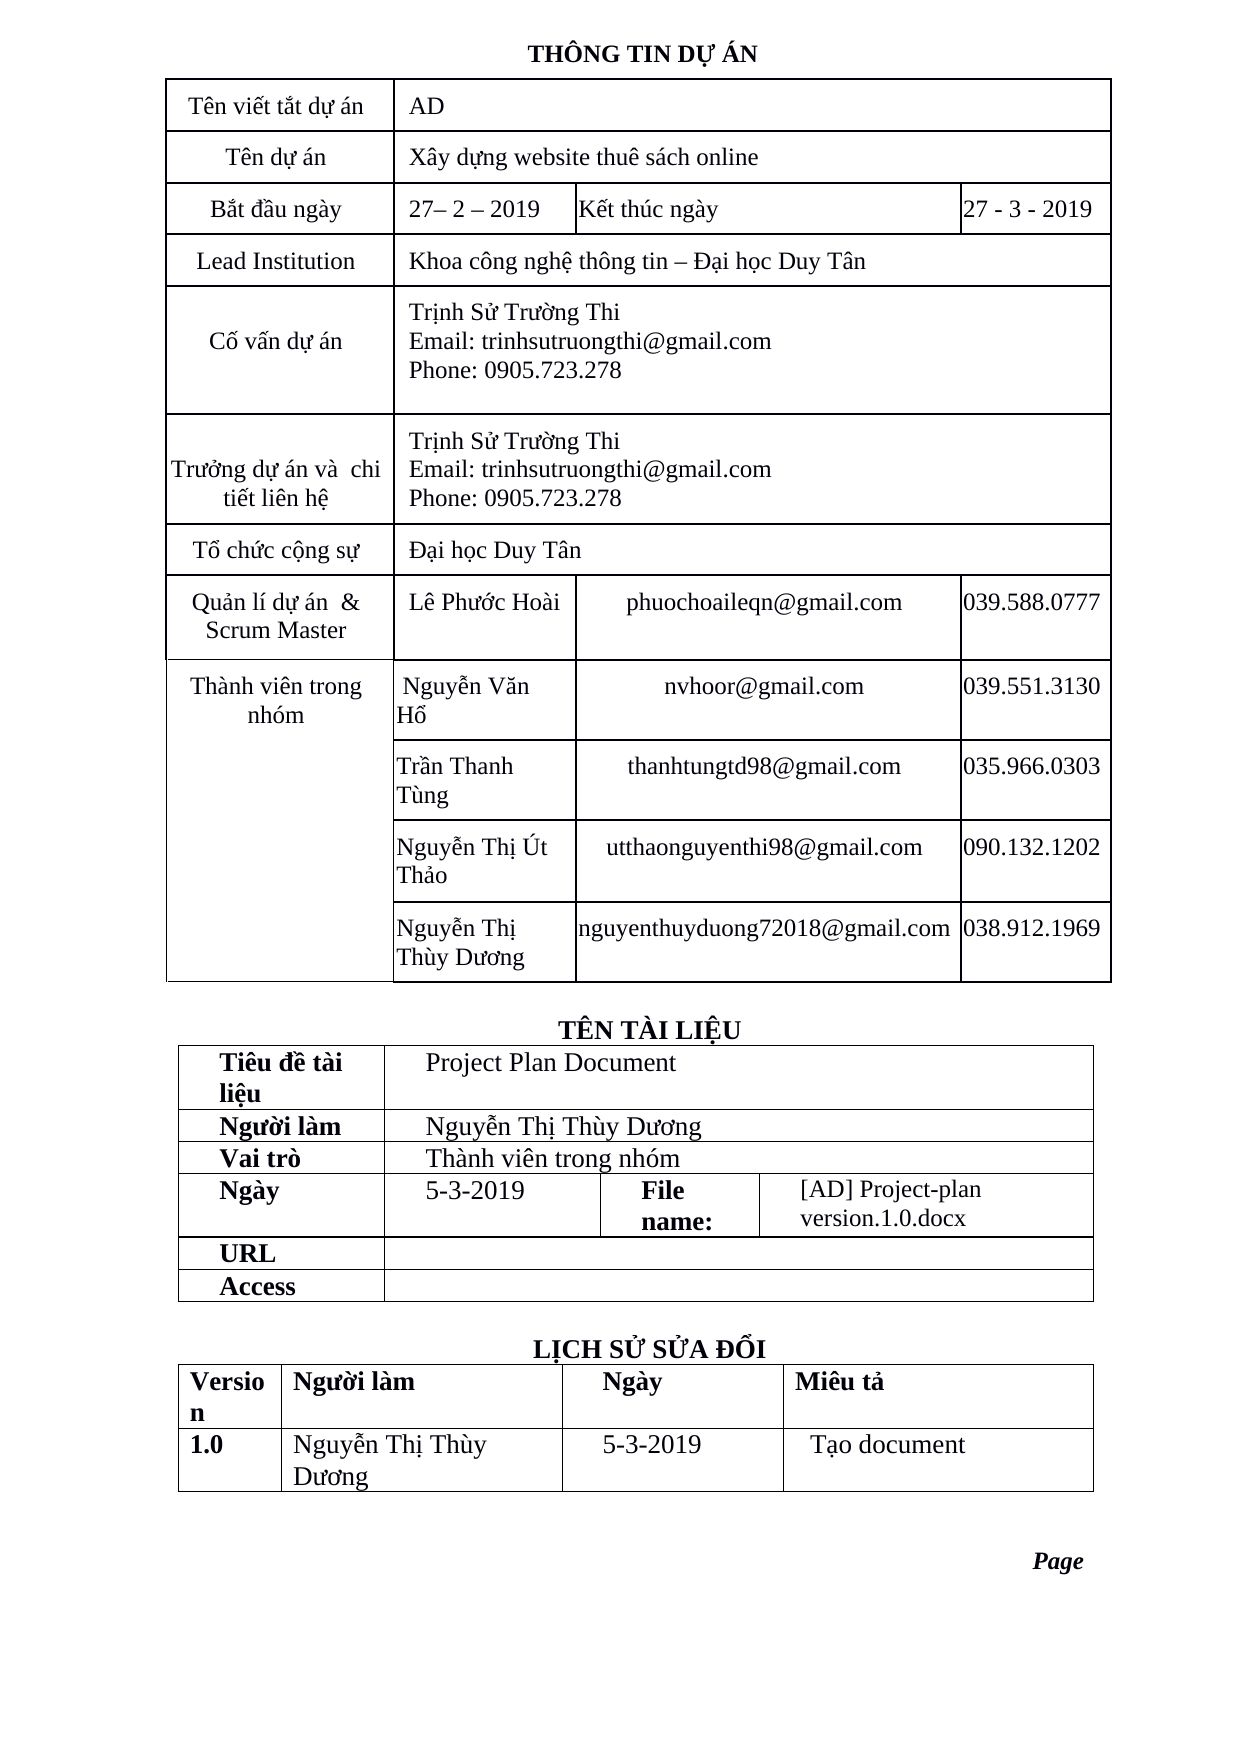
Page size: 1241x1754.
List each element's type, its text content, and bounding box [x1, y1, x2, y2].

table_cell 5-3-2019 [385, 1174, 600, 1236]
table_cell 5-3-2019 [563, 1429, 783, 1491]
table_cell [AD] Project-plan version.1.0.docx [760, 1174, 1093, 1236]
table_cell Xây dựng website thuê sách online [395, 132, 1110, 182]
table_cell Vai trò [179, 1142, 384, 1173]
table_cell Tổ chức cộng sự [167, 525, 393, 574]
table_cell Nguyễn Thị Thùy Dương [394, 903, 575, 981]
table_header [1094, 1045, 1102, 1109]
table_header Version [179, 1365, 281, 1427]
table_cell nvhoor@gmail.com [577, 661, 960, 739]
table_cell Tên dự án [167, 132, 393, 182]
table_header Người làm [282, 1365, 562, 1427]
table_cell utthaonguyenthi98@gmail.com [577, 821, 960, 901]
table_cell Cố vấn dự án [167, 287, 393, 413]
table_cell 035.966.0303 [962, 741, 1110, 819]
text TÊN TÀI LIỆU [177, 1014, 1122, 1045]
table_cell Khoa công nghệ thông tin – Đại học Duy Tân [395, 235, 1110, 285]
table_cell 27– 2 – 2019 [395, 184, 575, 233]
table_cell [1094, 1236, 1102, 1268]
table_cell Tên viết tắt dự án [167, 80, 393, 130]
table_cell Thành viên trong nhóm [167, 660, 393, 981]
table_cell 27 - 3 - 2019 [962, 184, 1110, 233]
table_cell 090.132.1202 [962, 821, 1110, 901]
table_cell Người làm [179, 1110, 384, 1141]
table_cell Trần Thanh Tùng [394, 741, 575, 819]
table_cell Quản lí dự án & Scrum Master [167, 576, 393, 658]
table_cell phuochoaileqn@gmail.com [577, 576, 960, 658]
table_cell thanhtungtd98@gmail.com [577, 741, 960, 819]
table_cell URL [179, 1238, 384, 1268]
table_cell Trịnh Sử Trường Thi Email: trinhsutruongthi@gmail.com Phone: 0905.723.278 [395, 287, 1110, 413]
table_cell Access [179, 1270, 384, 1301]
table_cell 1.0 [179, 1429, 281, 1491]
table_header Tiêu đề tài liệu [179, 1046, 384, 1109]
table_cell nguyenthuyduong72018@gmail.com [577, 903, 960, 981]
table_cell [385, 1270, 1093, 1301]
table_cell Tạo document [784, 1429, 1093, 1491]
table_header Project Plan Document [385, 1046, 1093, 1109]
table_cell Trưởng dự án và chi tiết liên hệ [167, 415, 393, 522]
table_cell Nguyễn Thị Thùy Dương [282, 1429, 562, 1491]
table_cell Trịnh Sử Trường Thi Email: trinhsutruongthi@gmail.com Phone: 0905.723.278 [395, 415, 1110, 522]
table_cell Đại học Duy Tân [395, 525, 1110, 574]
table_cell Lê Phước Hoài [395, 576, 575, 658]
table_cell 039.551.3130 [962, 661, 1110, 739]
table_header Miêu tả [784, 1365, 1093, 1427]
table_cell 039.588.0777 [962, 576, 1110, 658]
table_cell [1094, 1173, 1102, 1236]
table_cell Nguyễn Thị Thùy Dương [385, 1110, 1093, 1141]
table_cell [1094, 1141, 1102, 1173]
table_cell Ngày [179, 1174, 384, 1236]
table_cell Bắt đầu ngày [167, 184, 393, 233]
table_cell [385, 1238, 1093, 1268]
table_cell [1094, 1269, 1102, 1301]
table_cell AD [395, 80, 1110, 130]
table_cell 038.912.1969 [962, 903, 1110, 981]
table_cell File name: [601, 1174, 759, 1236]
table_cell Thành viên trong nhóm [385, 1142, 1093, 1173]
text LỊCH SỬ SỬA ĐỔI [177, 1333, 1122, 1364]
table_cell Nguyễn Thị Út Thảo [394, 821, 575, 901]
table_cell [1094, 1109, 1102, 1141]
table_cell Kết thúc ngày [577, 184, 960, 233]
table_header Ngày [563, 1365, 783, 1427]
table_cell Nguyễn Văn Hổ [394, 661, 575, 739]
table_cell Lead Institution [167, 235, 393, 285]
table_header THÔNG TIN DỰ ÁN [166, 0, 1111, 78]
